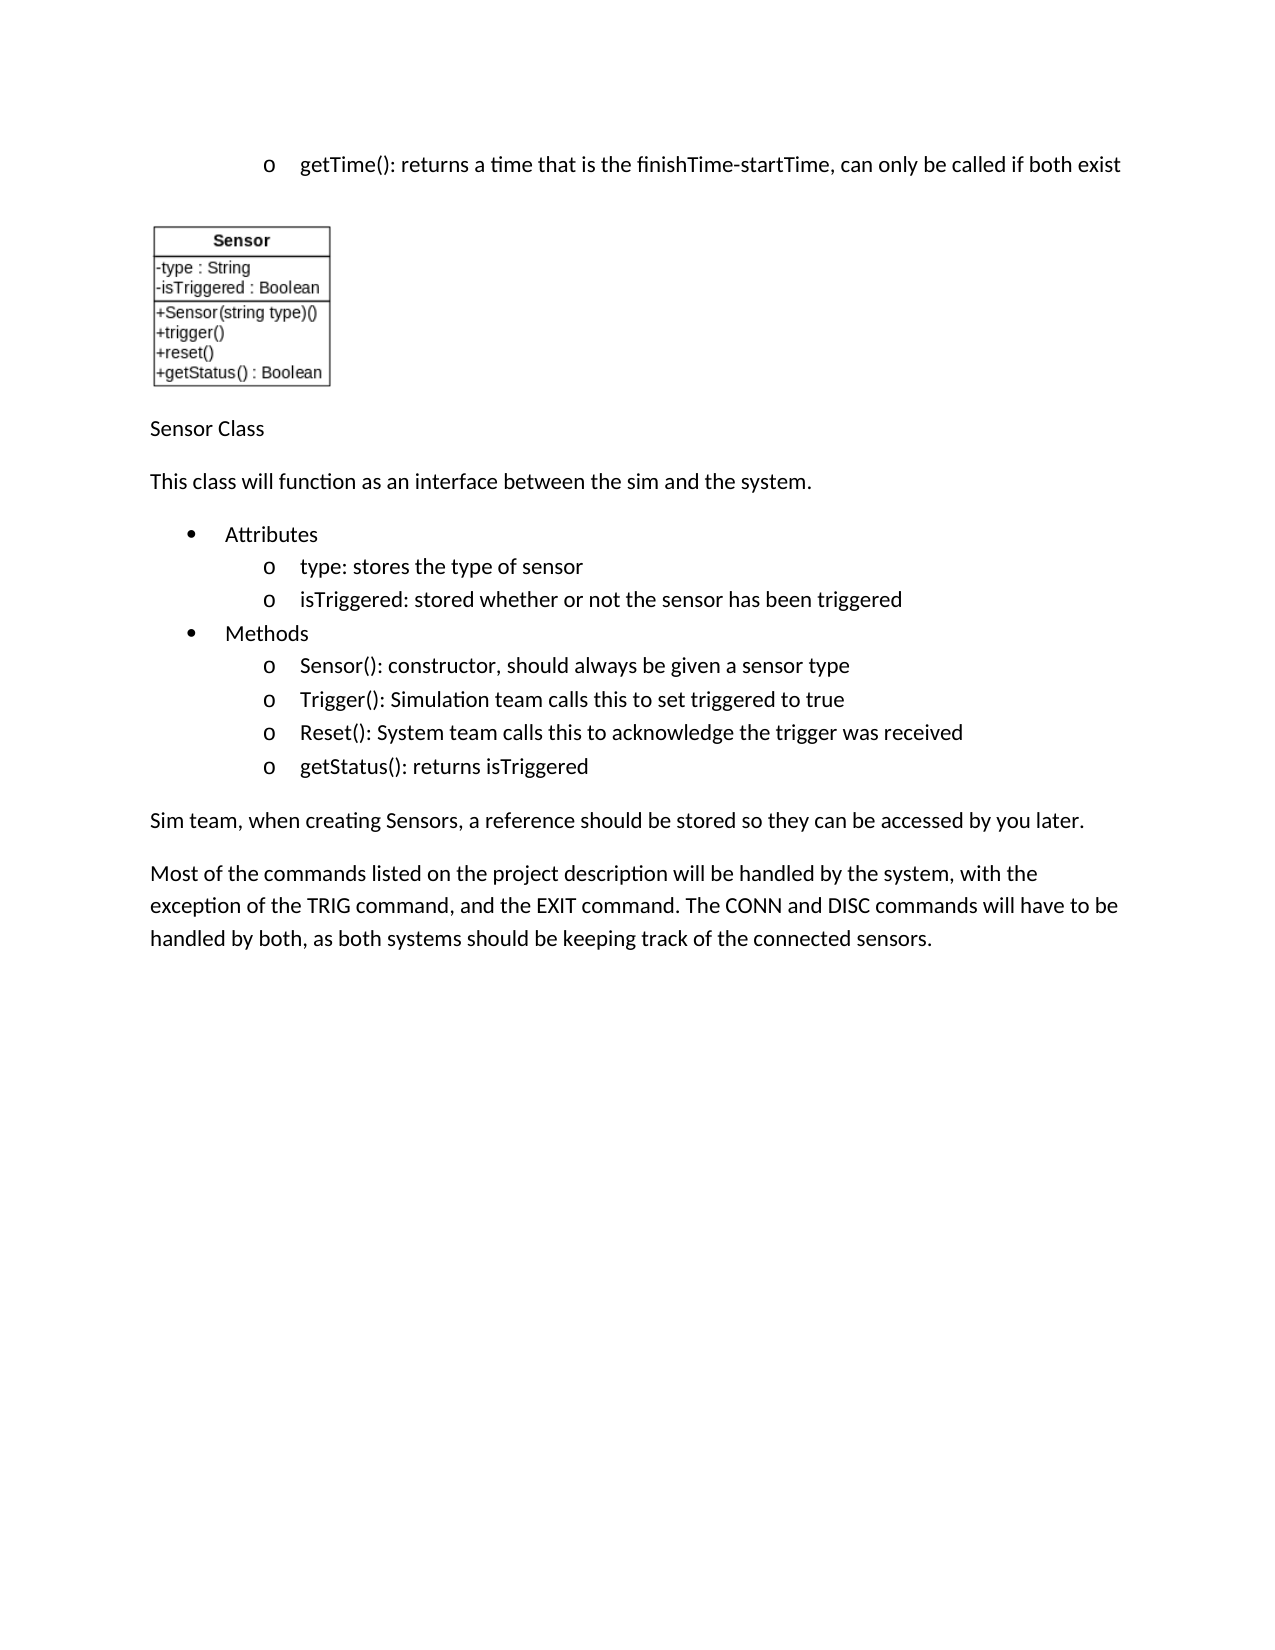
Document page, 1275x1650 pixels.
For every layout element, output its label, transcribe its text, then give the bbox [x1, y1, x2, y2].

text Sim team, when creating Sensors, a reference should be stored so they can be accessed by you later. [150, 806, 1125, 834]
text Most of the commands listed on the project description will be handled by the system, with the exception of the TRIG command, and the EXIT command. The CONN and DISC commands will have to be handled by both, as both systems should be keeping track of the connected sensors. [150, 859, 1125, 952]
list Methods [187, 619, 1125, 647]
list Attributes [187, 520, 1125, 548]
list Trigger(): Simulation team calls this to set triggered to true [262, 685, 1125, 714]
list isTriggered: stored whether or not the sensor has been triggered [262, 586, 1125, 615]
list getStatus(): returns isTriggered [262, 752, 1125, 781]
list type: stores the type of sensor [262, 552, 1125, 581]
text This class will function as an interface between the sim and the system. [150, 467, 1125, 495]
list Sensor(): constructor, should always be given a sensor type [262, 651, 1125, 681]
text Sensor Class [150, 414, 1125, 442]
list Reset(): System team calls this to acknowledge the trigger was received [262, 718, 1125, 748]
list getTime(): returns a time that is the finishTime-startTime, can only be called if both exist [262, 150, 1125, 179]
